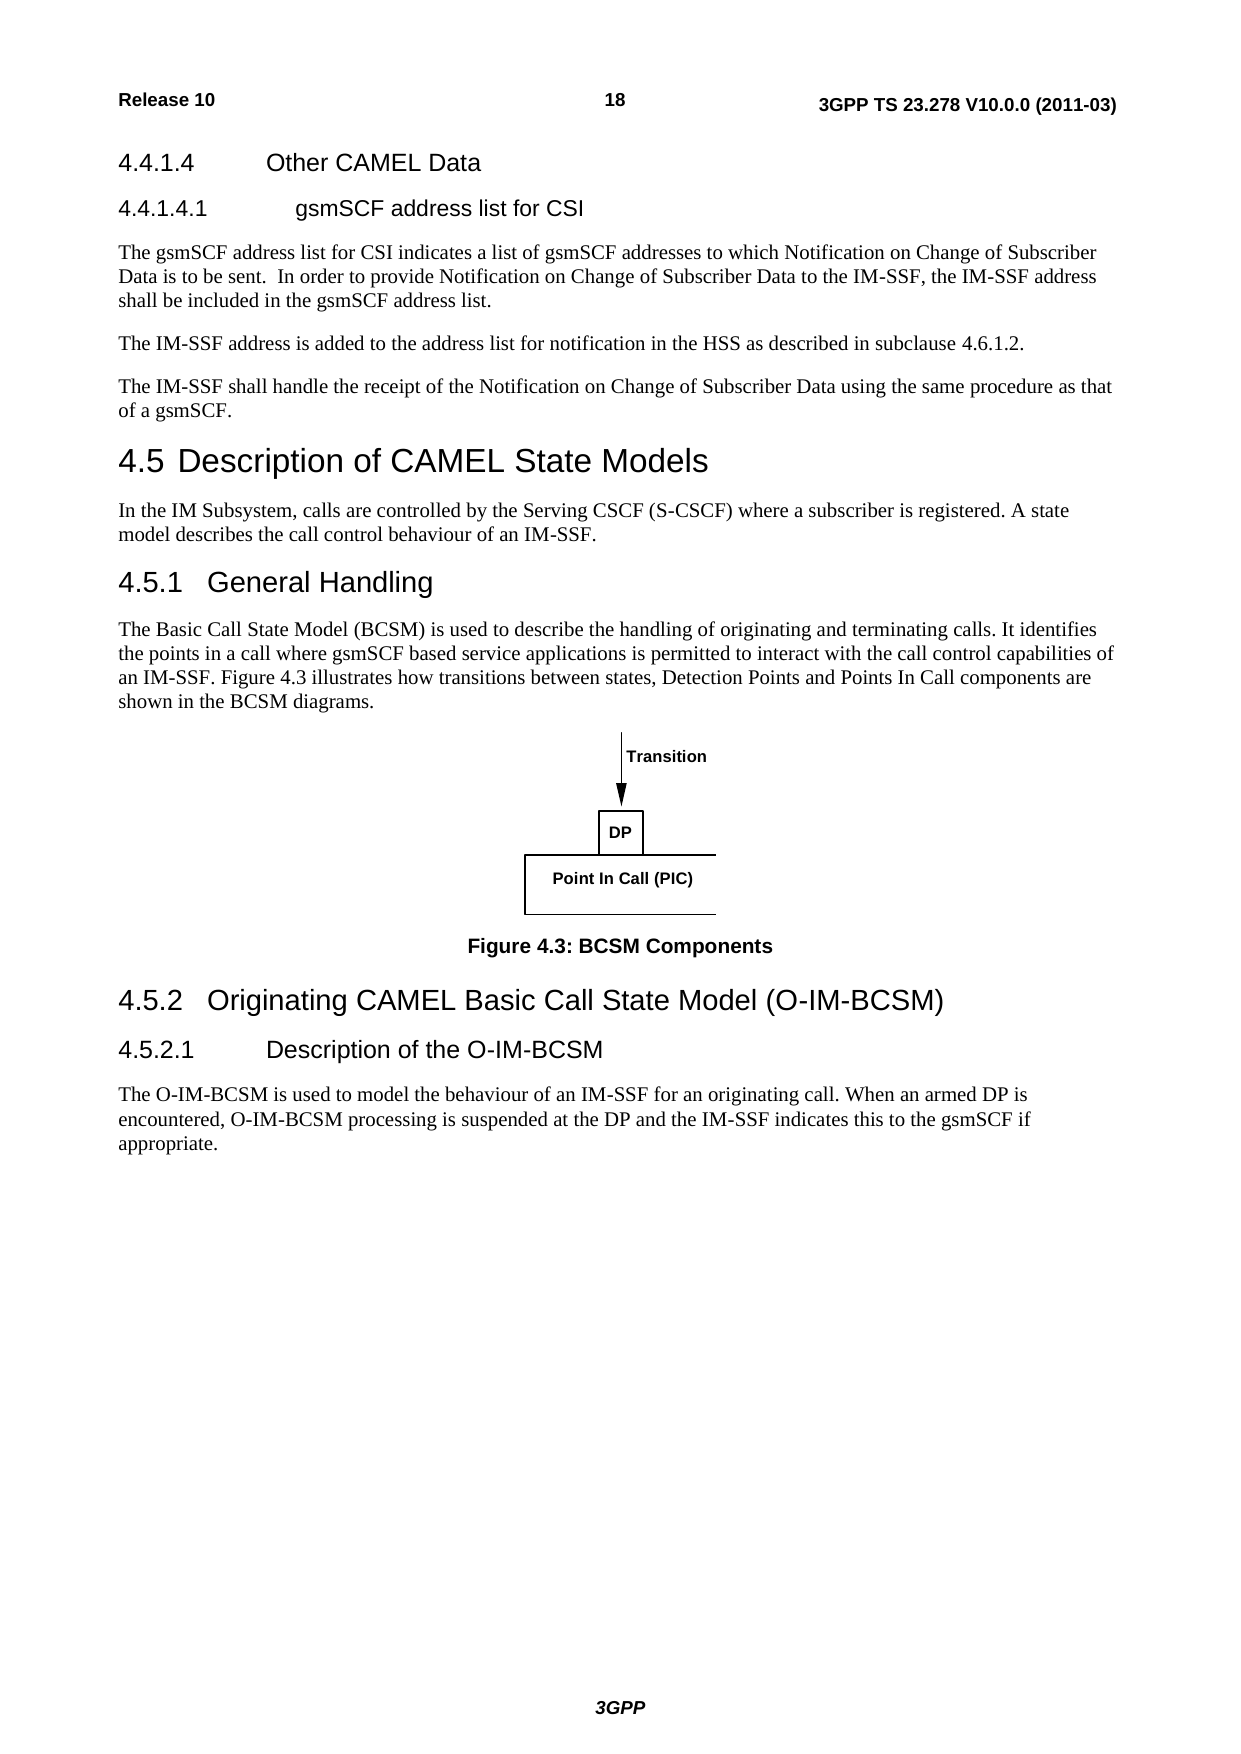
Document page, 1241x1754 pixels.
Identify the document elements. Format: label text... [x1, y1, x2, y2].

text The Basic Call State Model (BCSM) is used to describe the handling of originating and terminating calls. It identifies the points in a call where gsmSCF based service applications is permitted to interact with the call control capabilities of an IM-SSF. Figure 4.3 illustrates how transitions between states, Detection Points and Points In Call components are shown in the BCSM diagrams. [118, 617, 1122, 713]
text The O-IM-BCSM is used to model the behaviour of an IM-SSF for an originating call. When an armed DP is encountered, O-IM-BCSM processing is suspended at the DP and the IM-SSF indicates this to the gsmSCF if appropriate. [118, 1082, 1122, 1154]
subtitle 4.4.1.4.1 gsmSCF address list for CSI [118, 195, 1122, 221]
subtitle 4.5.1 General Handling [118, 565, 1122, 598]
text In the IM Subsystem, calls are controlled by the Serving CSCF (S-CSCF) where a subscriber is registered. A state model describes the call control behaviour of an IM-SSF. [118, 498, 1122, 546]
subtitle 4.5.2 Originating CAMEL Basic Call State Model (O-IM-BCSM) [118, 983, 1122, 1016]
subtitle 4.5 Description of CAMEL State Models [118, 441, 1122, 479]
subtitle 4.4.1.4 Other CAMEL Data [118, 147, 1122, 176]
subtitle 4.5.2.1 Description of the O-IM-BCSM [118, 1035, 1122, 1064]
text The gsmSCF address list for CSI indicates a list of gsmSCF addresses to which Notification on Change of Subscriber Data is to be sent. In order to provide Notification on Change of Subscriber Data to the IM-SSF, the IM-SSF address shall be included in the gsmSCF address list. [118, 240, 1122, 312]
list The IM-SSF address is added to the address list for notification in the HSS as described in subclause 4.6.1.2. [118, 331, 1122, 355]
text Figure 4.3: BCSM Components [118, 934, 1122, 958]
text The IM-SSF shall handle the receipt of the Notification on Change of Subscriber Data using the same procedure as that of a gsmSCF. [118, 374, 1122, 422]
